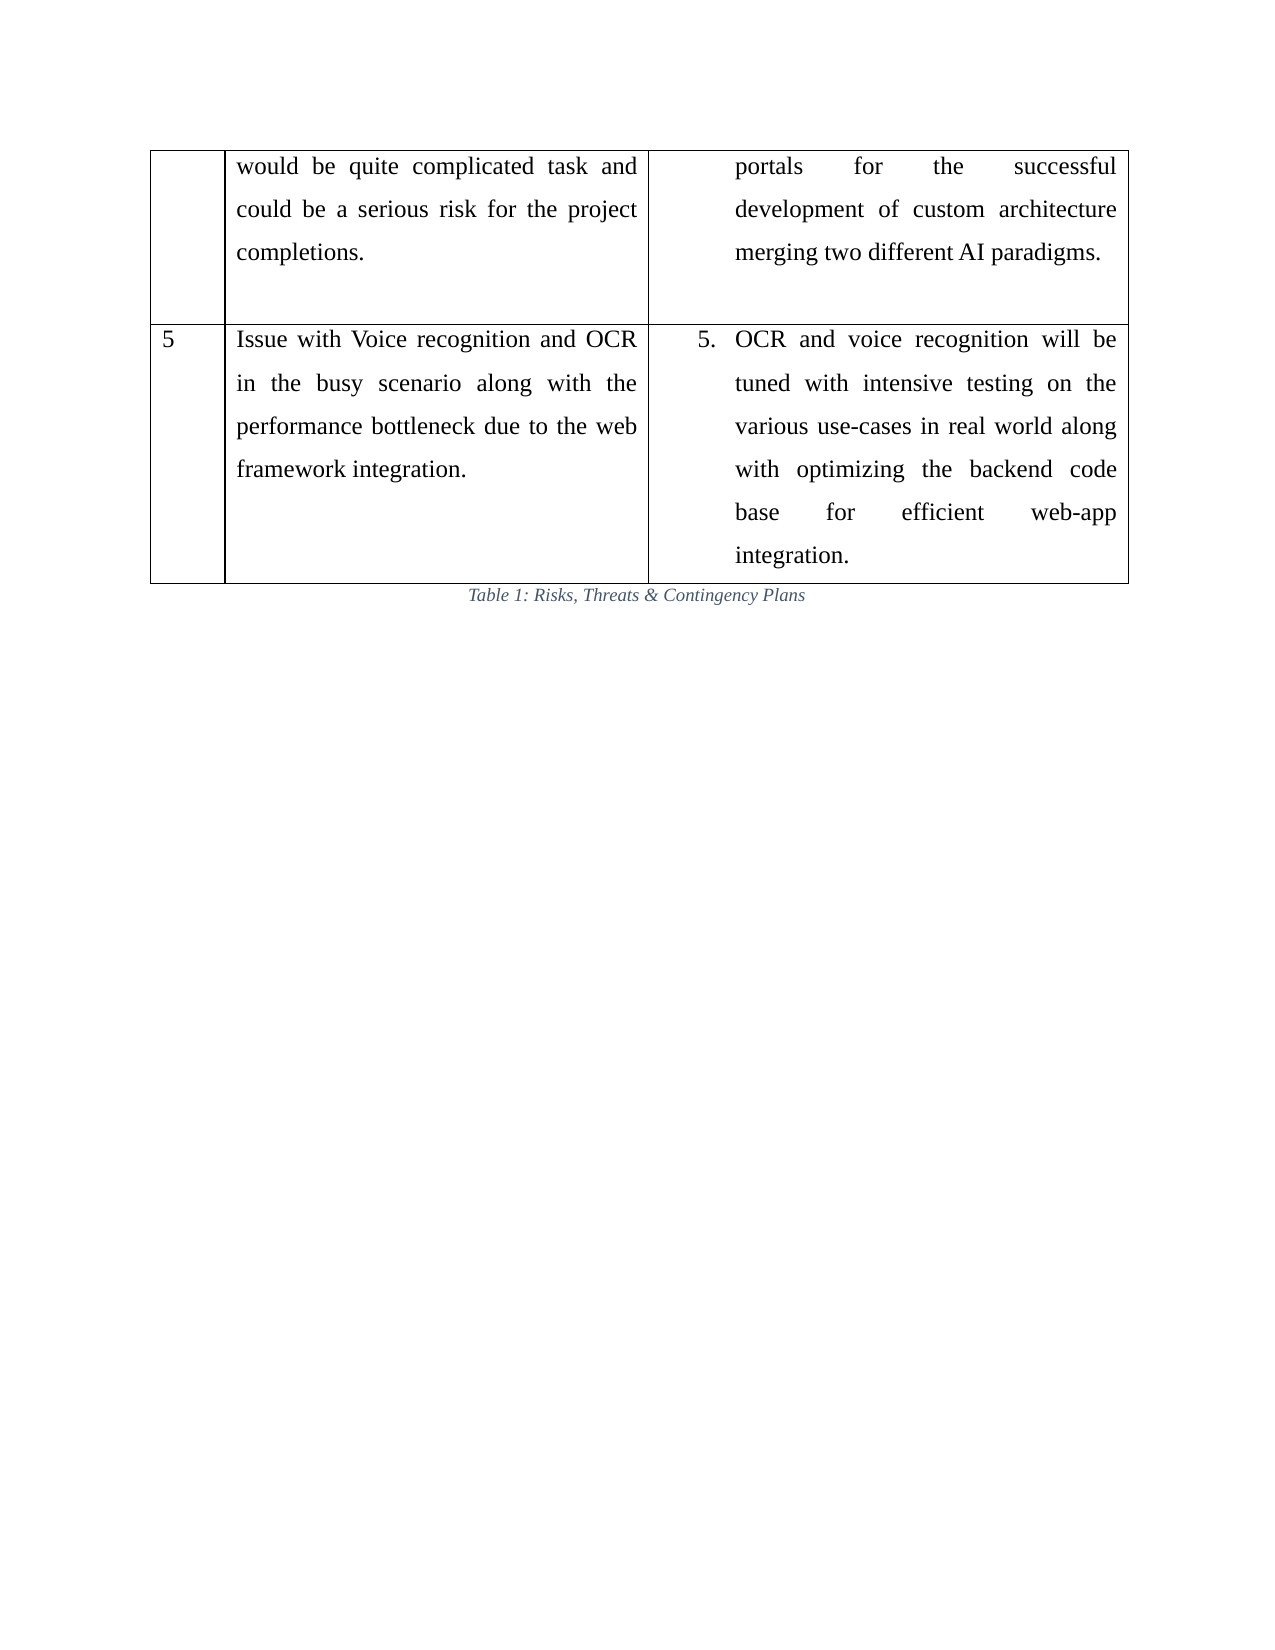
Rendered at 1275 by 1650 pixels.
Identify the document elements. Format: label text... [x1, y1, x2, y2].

table_cell Issue with Voice recognition and OCR in the busy scenario along with the performance bottleneck due to the web framework integration. [226, 325, 648, 583]
table_cell 4 [151, 151, 224, 323]
text Table 1: Risks, Threats & Contingency Plans [150, 584, 1125, 606]
table_cell OCR and voice recognition will be tuned with intensive testing on the various use-cases in real world along with optimizing the backend code base for efficient web-app integration. [649, 325, 1128, 583]
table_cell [649, 151, 1128, 323]
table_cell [226, 151, 648, 323]
table_cell 5 [151, 325, 224, 583]
